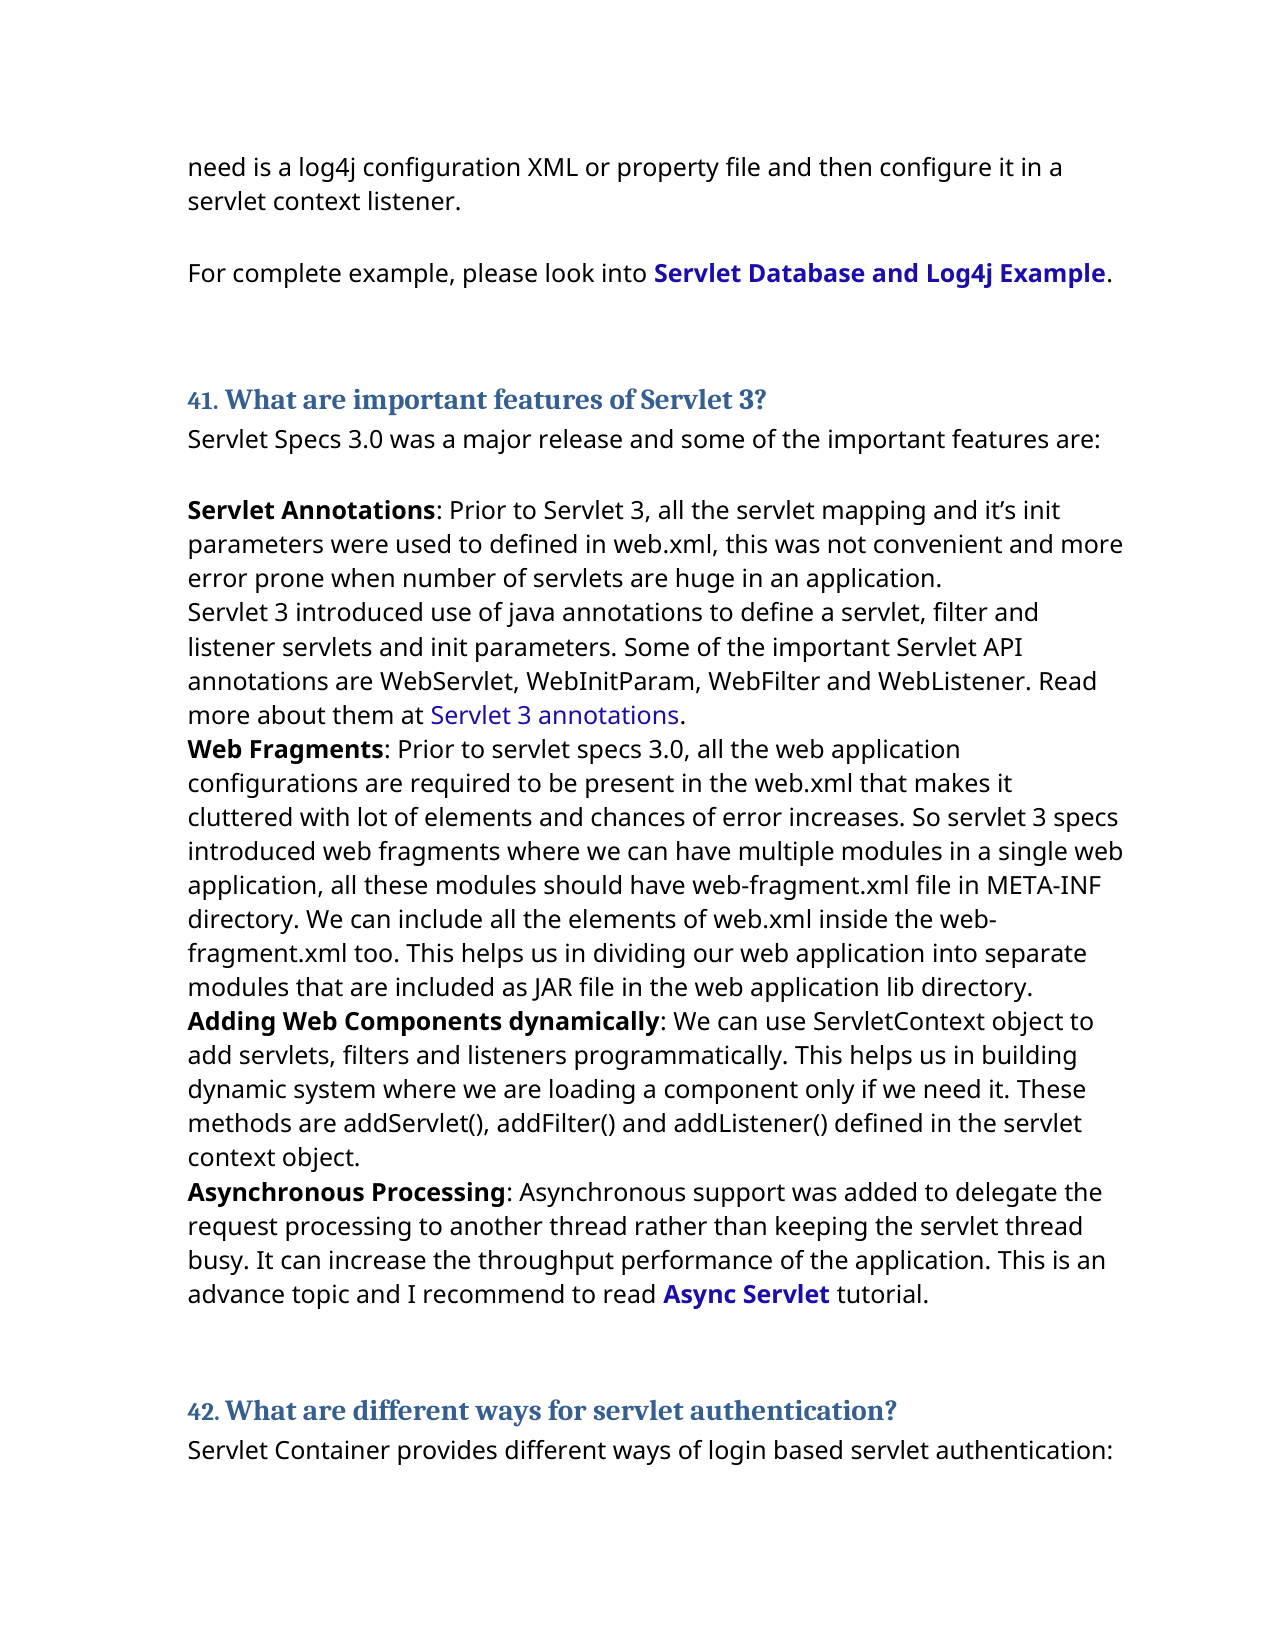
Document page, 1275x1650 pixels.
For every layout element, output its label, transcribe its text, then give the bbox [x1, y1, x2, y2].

text For complete example, please look into Servlet Database and Log4j Example. [187, 256, 1125, 290]
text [187, 150, 1125, 218]
text Adding Web Components dynamically: We can use ServletContext object to add servlets, filters and listeners programmatically. This helps us in building dynamic system where we are loading a component only if we need it. These methods are addServlet(), addFilter() and addListener() defined in the servlet context object. [187, 1004, 1125, 1174]
text Servlet Annotations: Prior to Servlet 3, all the servlet mapping and it’s init parameters were used to defined in web.xml, this was not convenient and more error prone when number of servlets are huge in an application. [187, 493, 1125, 595]
text Servlet 3 introduced use of java annotations to define a servlet, filter and listener servlets and init parameters. Some of the important Servlet API annotations are WebServlet, WebInitParam, WebFilter and WebListener. Read more about them at Servlet 3 annotations. [187, 595, 1125, 731]
text Web Fragments: Prior to servlet specs 3.0, all the web application configurations are required to be present in the web.xml that makes it cluttered with lot of elements and chances of error increases. So servlet 3 specs introduced web fragments where we can have multiple modules in a single web application, all these modules should have web-fragment.xml file in META-INF directory. We can include all the elements of web.xml inside the web-fragment.xml too. This helps us in dividing our web application into separate modules that are included as JAR file in the web application lib directory. [187, 731, 1125, 1004]
text Servlet Container provides different ways of login based servlet authentication: [187, 1433, 1125, 1467]
text Asynchronous Processing: Asynchronous support was added to delegate the request processing to another thread rather than keeping the servlet thread busy. It can increase the throughput performance of the application. This is an advance topic and I recommend to read Async Servlet tutorial. [187, 1174, 1125, 1310]
text Servlet Specs 3.0 was a major release and some of the important features are: [187, 421, 1125, 455]
subtitle What are important features of Servlet 3? [187, 383, 1125, 416]
subtitle What are different ways for servlet authentication? [187, 1394, 1125, 1428]
